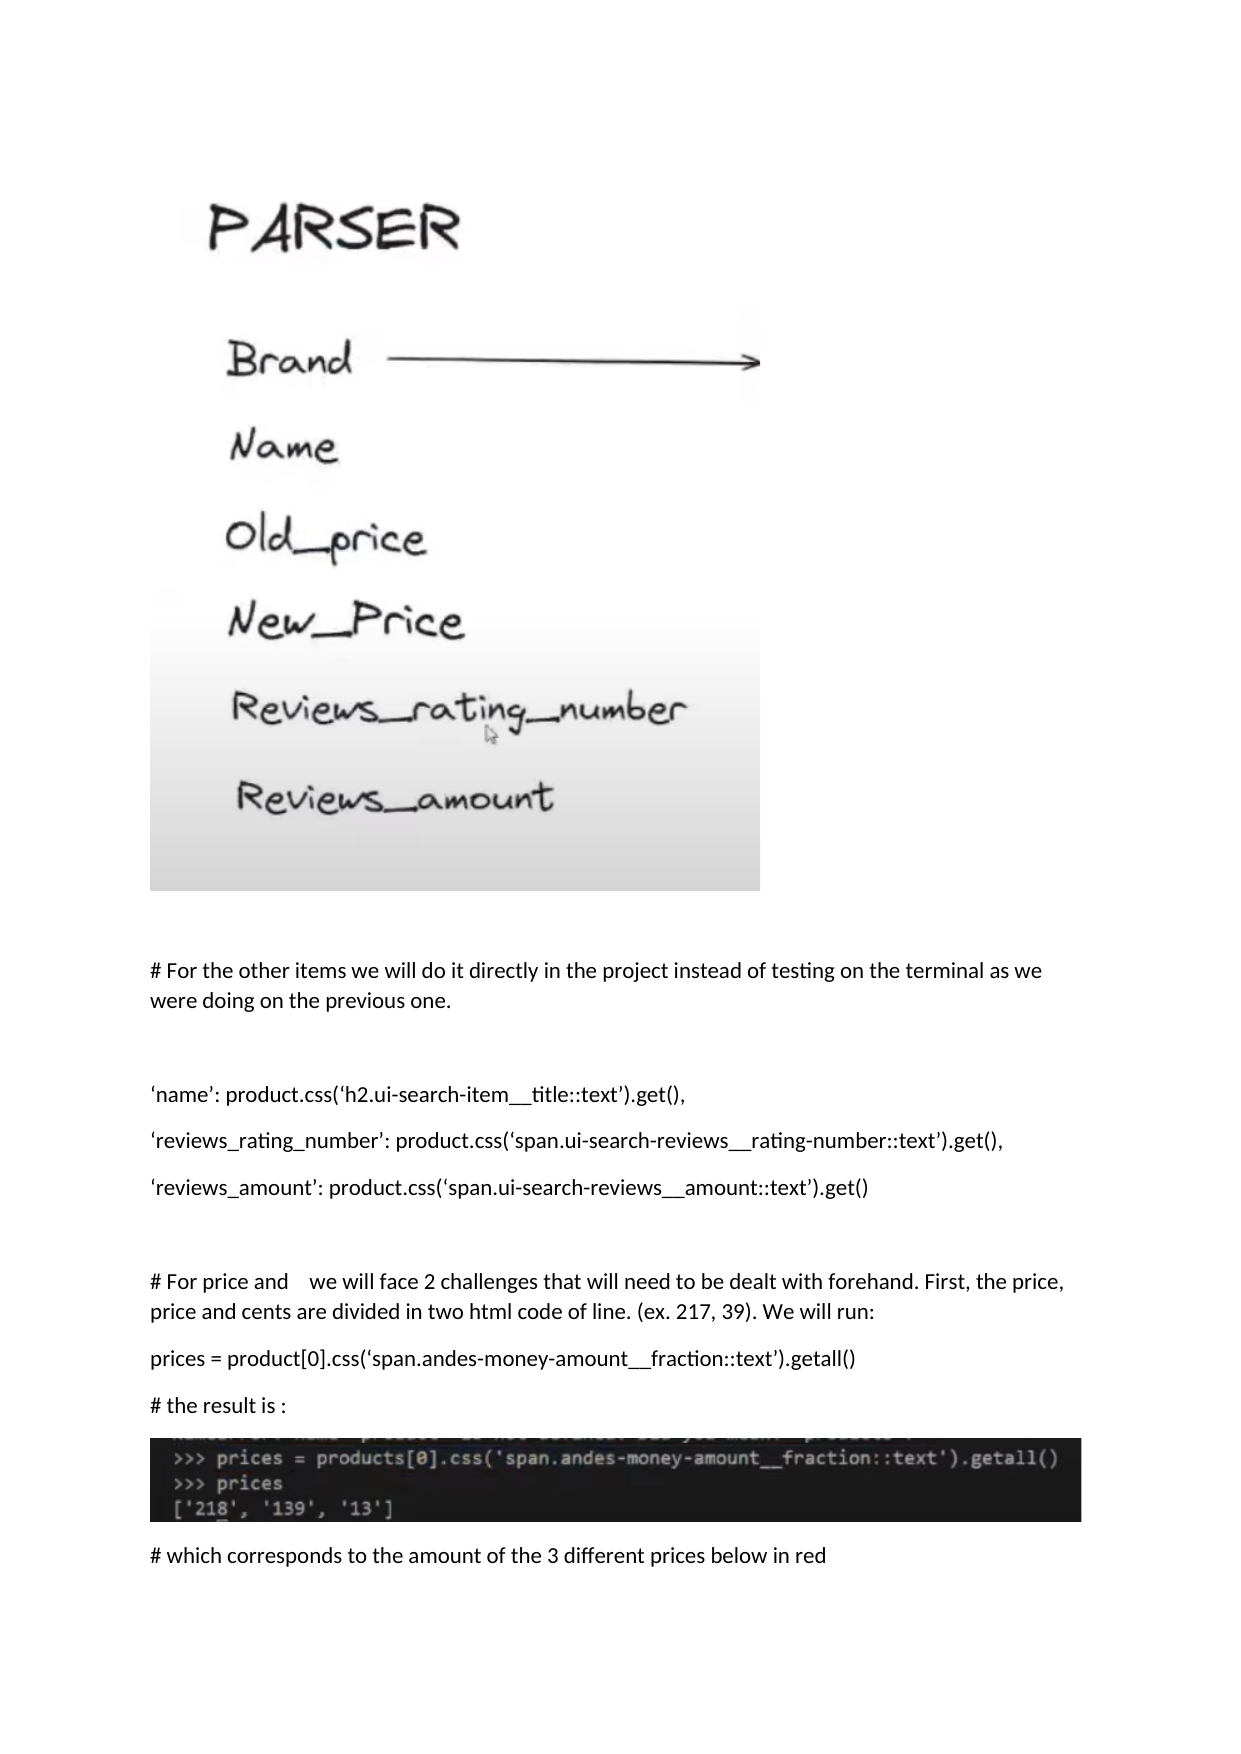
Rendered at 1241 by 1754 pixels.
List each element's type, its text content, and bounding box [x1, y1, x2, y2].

picture [150, 150, 761, 891]
text # For price and we will face 2 challenges that will need to be dealt with forehand. First, the price, price and cents are divided in two html code of line. (ex. 217, 39). We will run: [150, 1267, 1090, 1326]
text prices = product[0].css(‘span.andes-money-amount__fraction::text’).getall() [150, 1344, 1090, 1372]
text # For the other items we will do it directly in the project instead of testing on the terminal as we were doing on the previous one. [150, 956, 1090, 1014]
picture [150, 1438, 1082, 1522]
text ‘reviews_rating_number’: product.css(‘span.ui-search-reviews__rating-number::text’).get(), [150, 1127, 1090, 1155]
text # the result is : [150, 1391, 1090, 1419]
text ‘reviews_amount’: product.css(‘span.ui-search-reviews__amount::text’).get() [150, 1173, 1090, 1202]
text # which corresponds to the amount of the 3 different prices below in red [150, 1541, 1090, 1569]
text ‘name’: product.css(‘h2.ui-search-item__title::text’).get(), [150, 1080, 1090, 1108]
